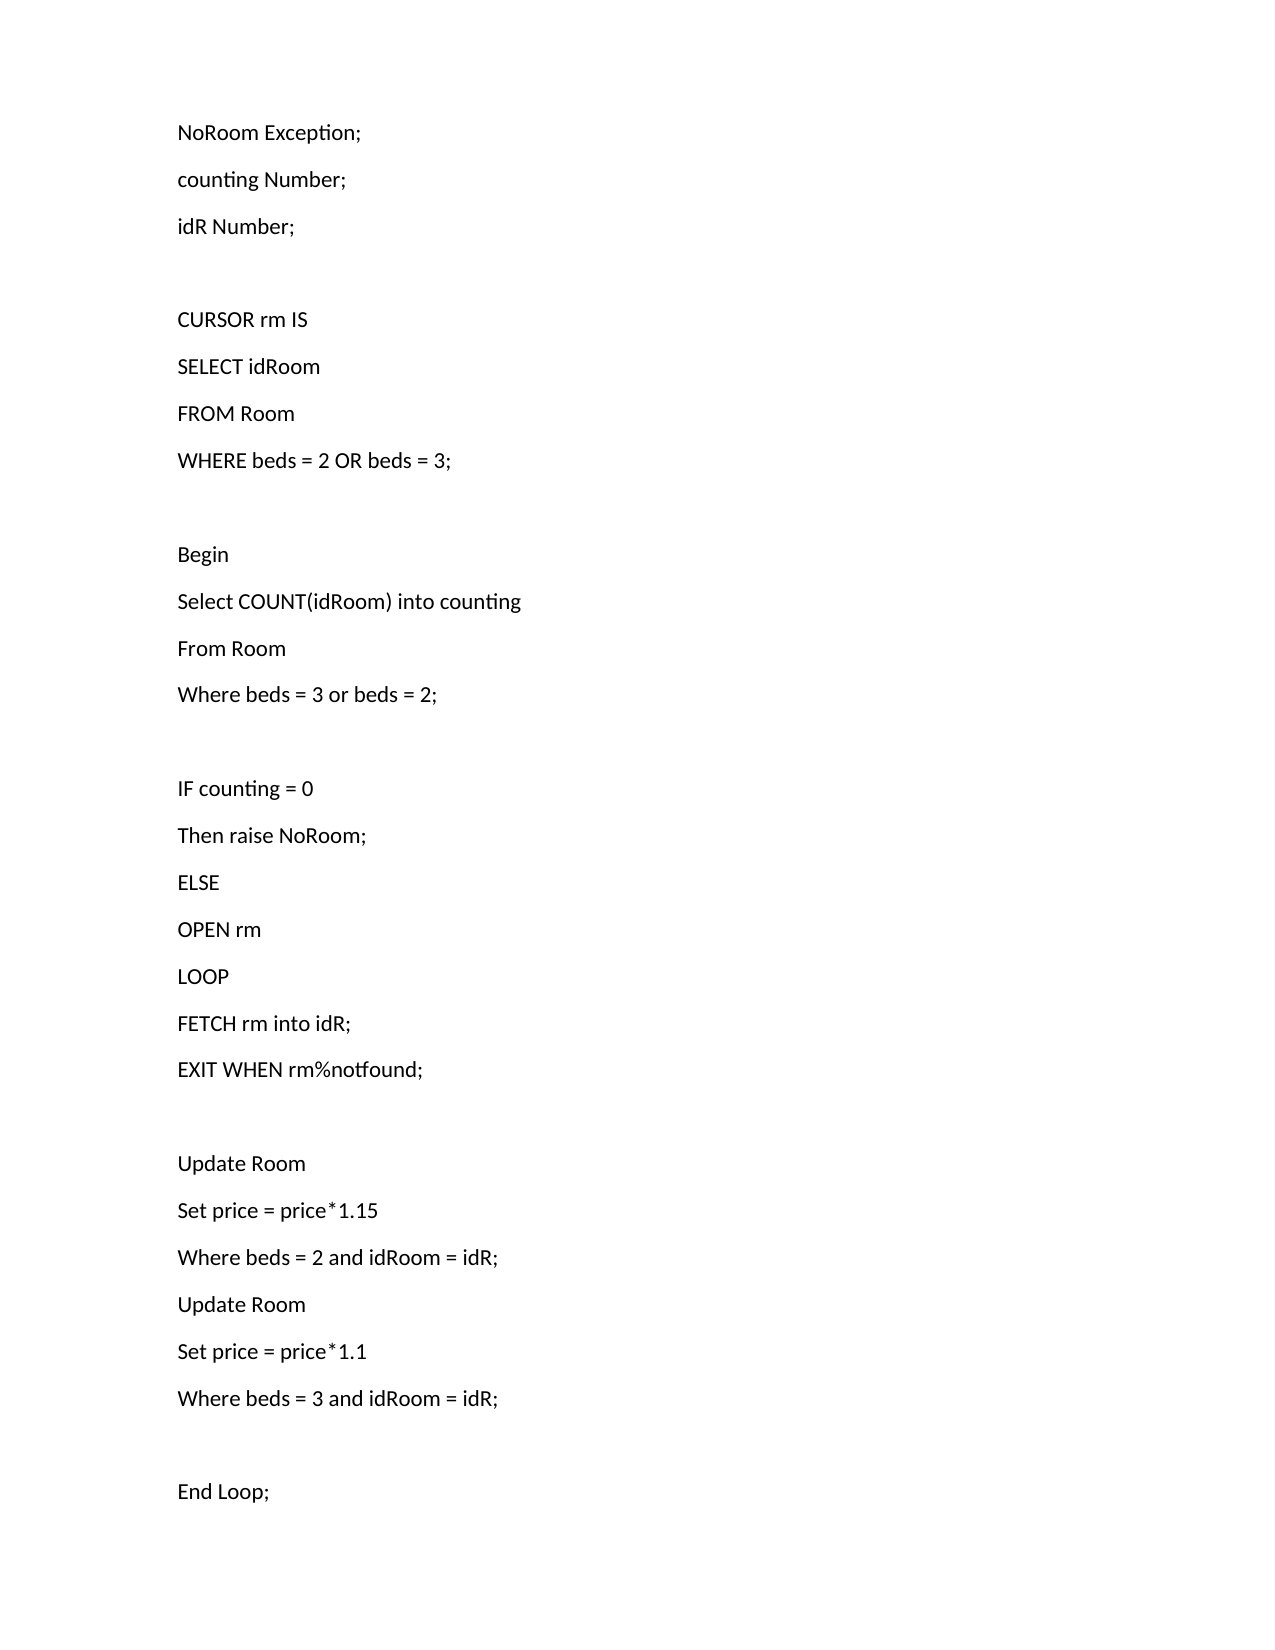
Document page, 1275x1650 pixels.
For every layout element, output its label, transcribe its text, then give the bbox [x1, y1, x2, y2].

text CURSOR rm IS [177, 306, 1186, 334]
text Where beds = 3 and idRoom = idR; [177, 1384, 1186, 1412]
text counting Number; [177, 165, 1186, 193]
text Update Room [177, 1149, 1186, 1177]
text From Room [177, 634, 1186, 662]
text FETCH rm into idR; [177, 1009, 1186, 1037]
text Where beds = 3 or beds = 2; [177, 681, 1186, 709]
text End Loop; [177, 1477, 1186, 1506]
text Where beds = 2 and idRoom = idR; [177, 1243, 1186, 1271]
text Select COUNT(idRoom) into counting [177, 587, 1186, 615]
text ELSE [177, 868, 1186, 896]
text NoRoom Exception; [177, 118, 1186, 146]
text Set price = price*1.15 [177, 1196, 1186, 1224]
text Begin [177, 540, 1186, 568]
text IF counting = 0 [177, 774, 1186, 802]
text LOOP [177, 962, 1186, 990]
text EXIT WHEN rm%notfound; [177, 1056, 1186, 1084]
text Set price = price*1.1 [177, 1337, 1186, 1365]
text Then raise NoRoom; [177, 821, 1186, 849]
text WHERE beds = 2 OR beds = 3; [177, 446, 1186, 474]
text OPEN rm [177, 915, 1186, 943]
text FROM Room [177, 399, 1186, 427]
text idR Number; [177, 212, 1186, 240]
text Update Room [177, 1290, 1186, 1318]
text SELECT idRoom [177, 352, 1186, 381]
